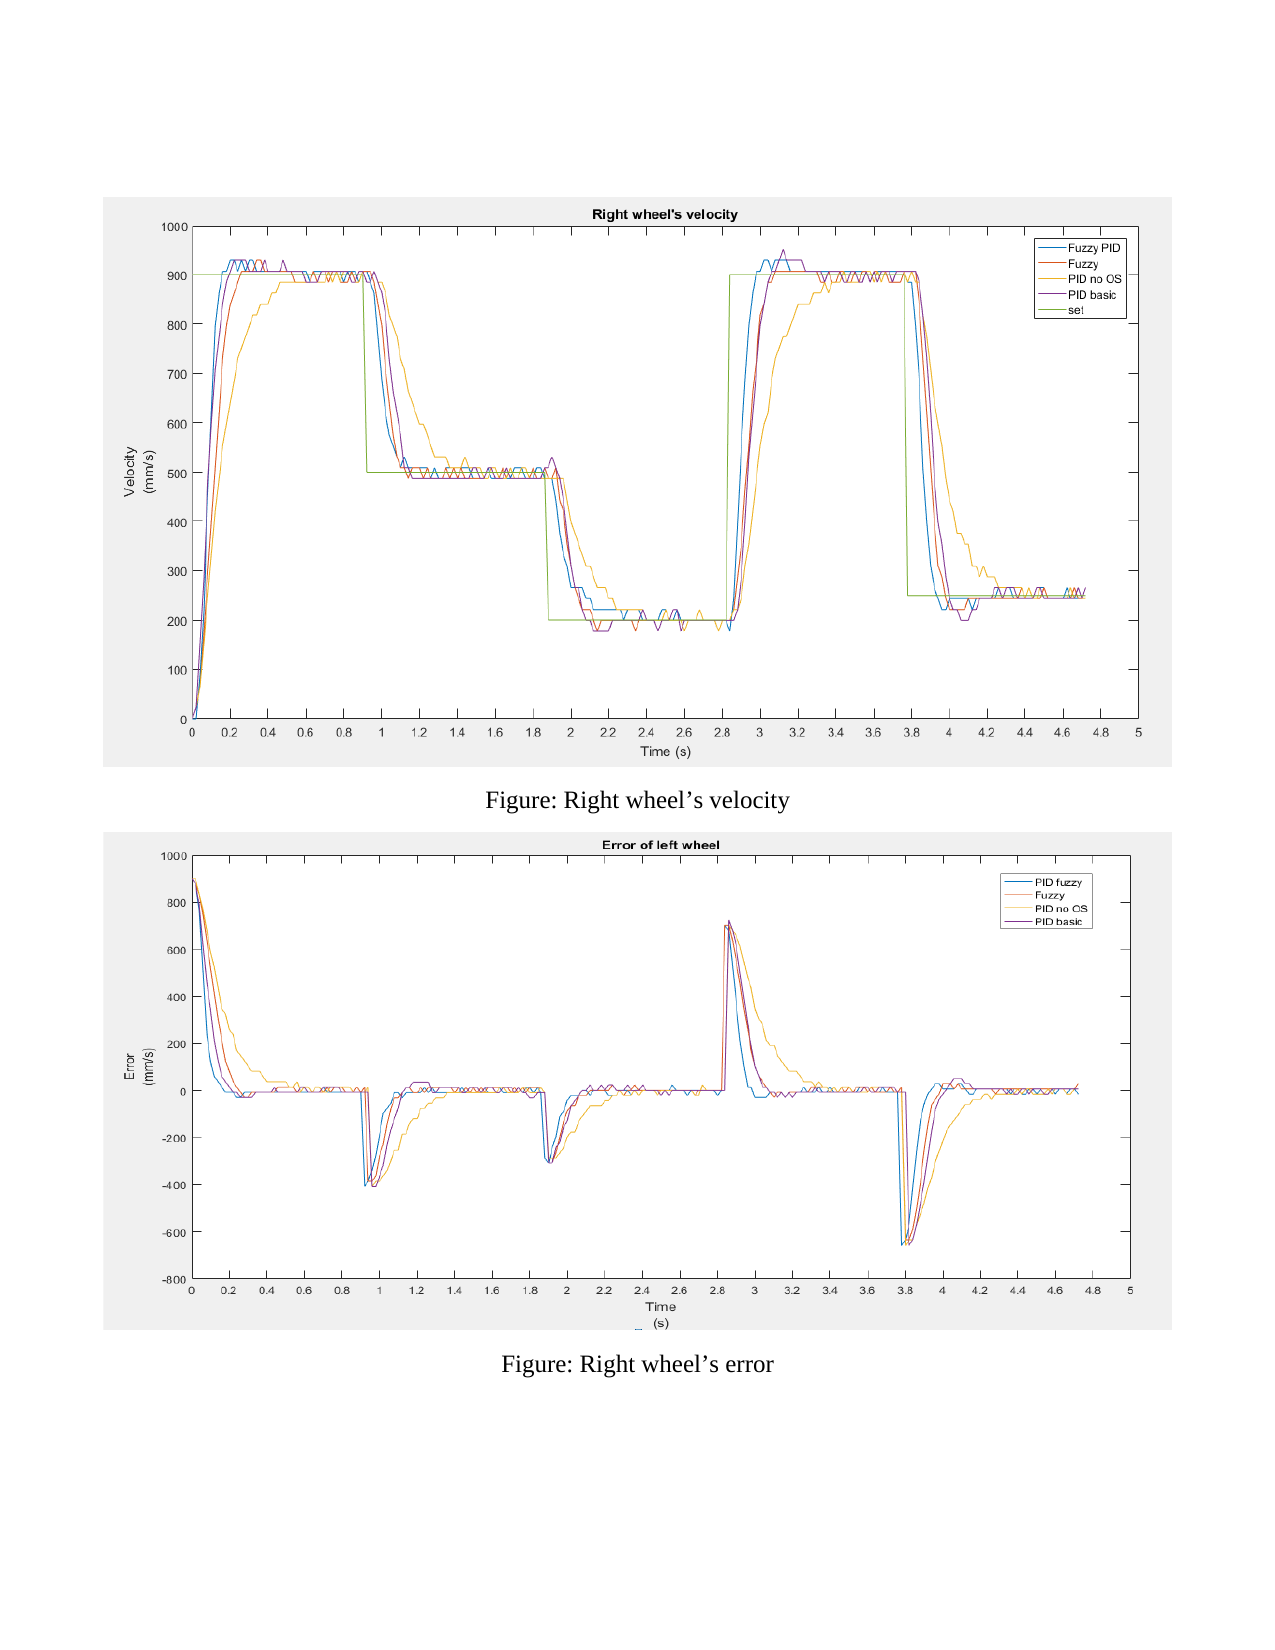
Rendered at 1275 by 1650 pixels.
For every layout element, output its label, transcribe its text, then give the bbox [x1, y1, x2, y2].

picture [103, 832, 1172, 1330]
text Figure: Right wheel’s error [103, 1349, 1172, 1377]
picture [103, 197, 1172, 767]
text Figure: Right wheel’s velocity [103, 785, 1172, 814]
